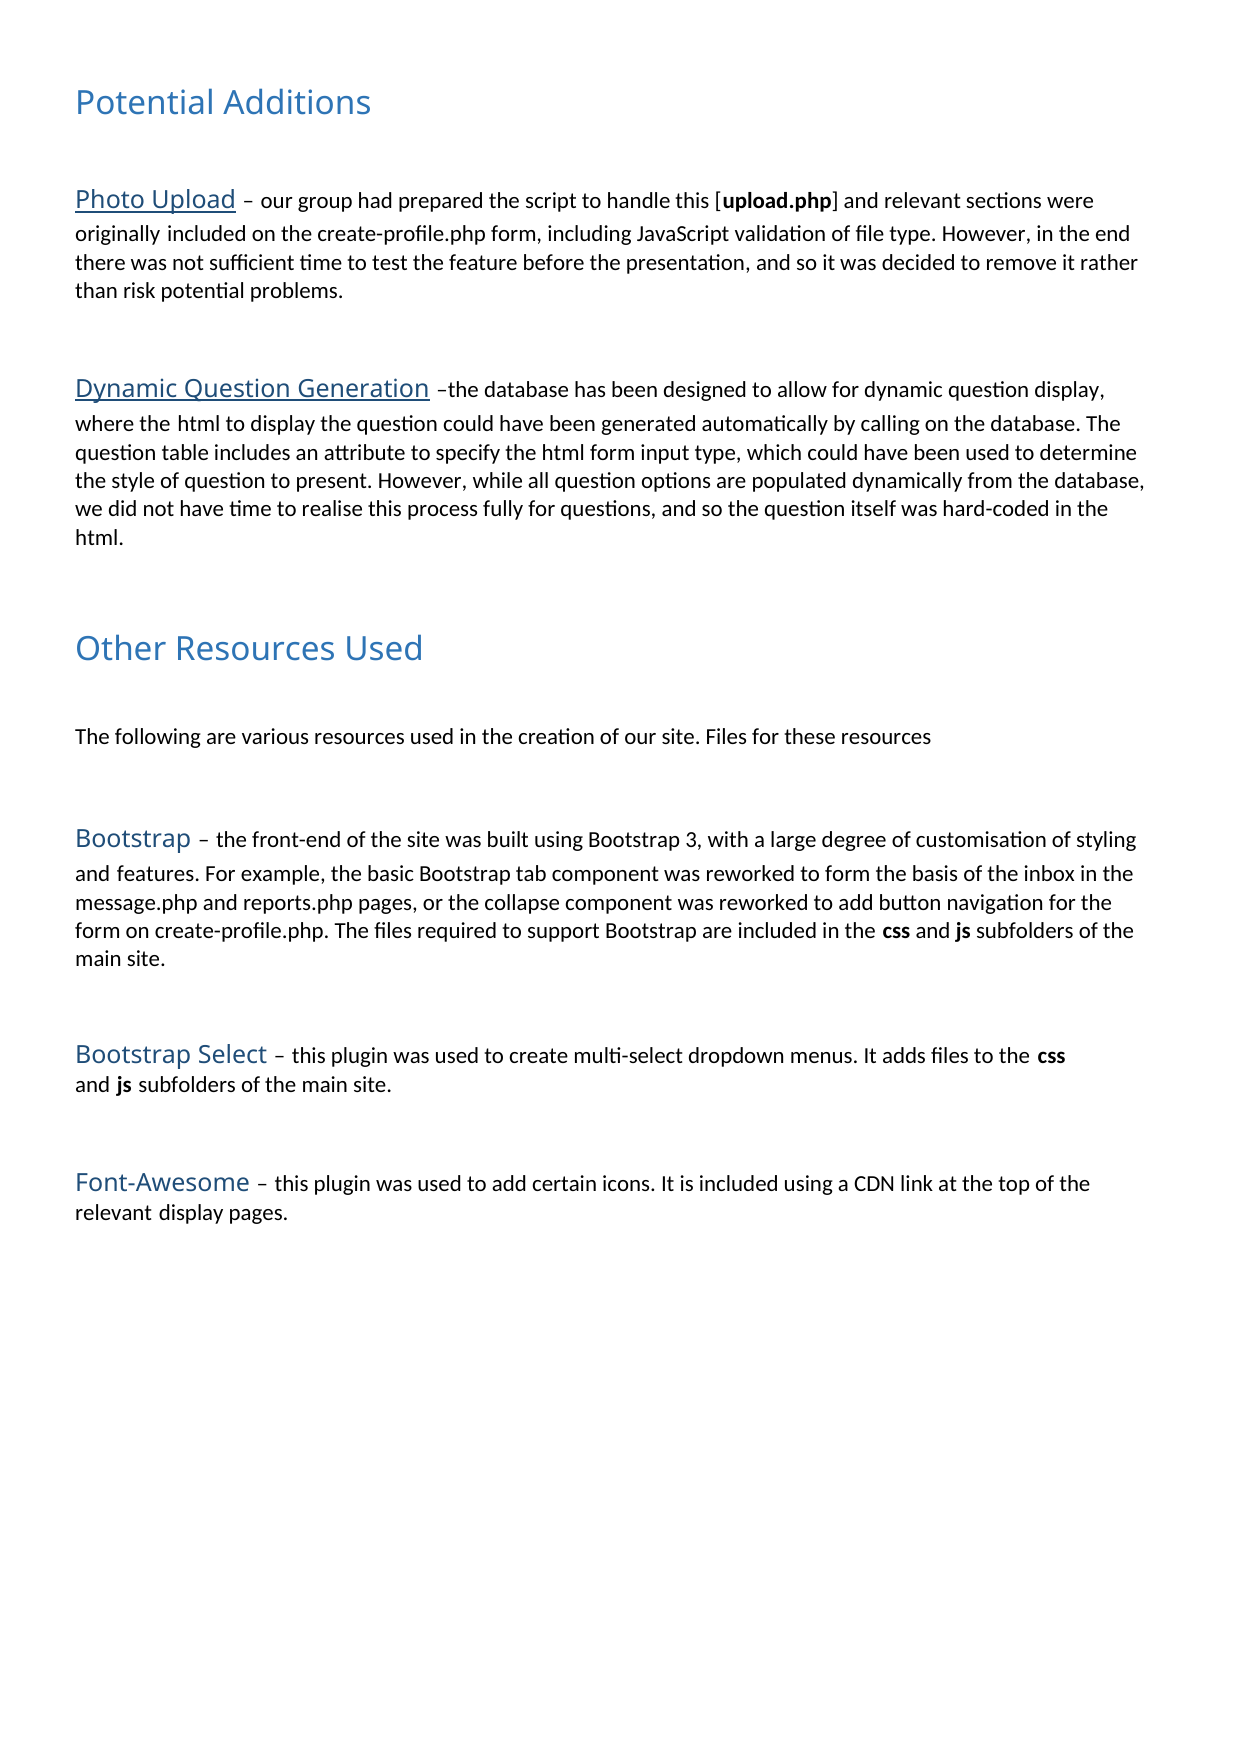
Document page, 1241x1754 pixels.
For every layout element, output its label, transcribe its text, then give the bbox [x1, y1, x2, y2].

text The following are various resources used in the creation of our site. Files for these resources [75, 722, 1161, 750]
text Other Resources Used [75, 625, 1161, 670]
text Potential Additions [75, 79, 1161, 124]
text Font-Awesome – this plugin was used to add certain icons. It is included using a CDN link at the top of the relevant display pages. [75, 1167, 1151, 1228]
text Dynamic Question Generation –the database has been designed to allow for dynamic question display, where the html to display the question could have been generated automatically by calling on the database. The question table includes an attribute to specify the html form input type, which could have been used to determine the style of question to present. However, while all question options are populated dynamically from the database, we did not have time to realise this process fully for questions, and so the question itself was hard-coded in the html. [75, 370, 1161, 551]
text Bootstrap Select – this plugin was used to create multi-select dropdown menus. It adds files to the css and js subfolders of the main site. [75, 1039, 1096, 1100]
text Photo Upload – our group had prepared the script to handle this [upload.php] and relevant sections were originally included on the create-profile.php form, including JavaScript validation of file type. However, in the end there was not sufficient time to test the feature before the presentation, and so it was decided to remove it rather than risk potential problems. [75, 182, 1161, 304]
text Bootstrap – the front-end of the site was built using Bootstrap 3, with a large degree of customisation of styling and features. For example, the basic Bootstrap tab component was reworked to form the basis of the inbox in the message.php and reports.php pages, or the collapse component was reworked to add button navigation for the form on create-profile.php. The files required to support Bootstrap are included in the css and js subfolders of the main site. [75, 820, 1159, 972]
